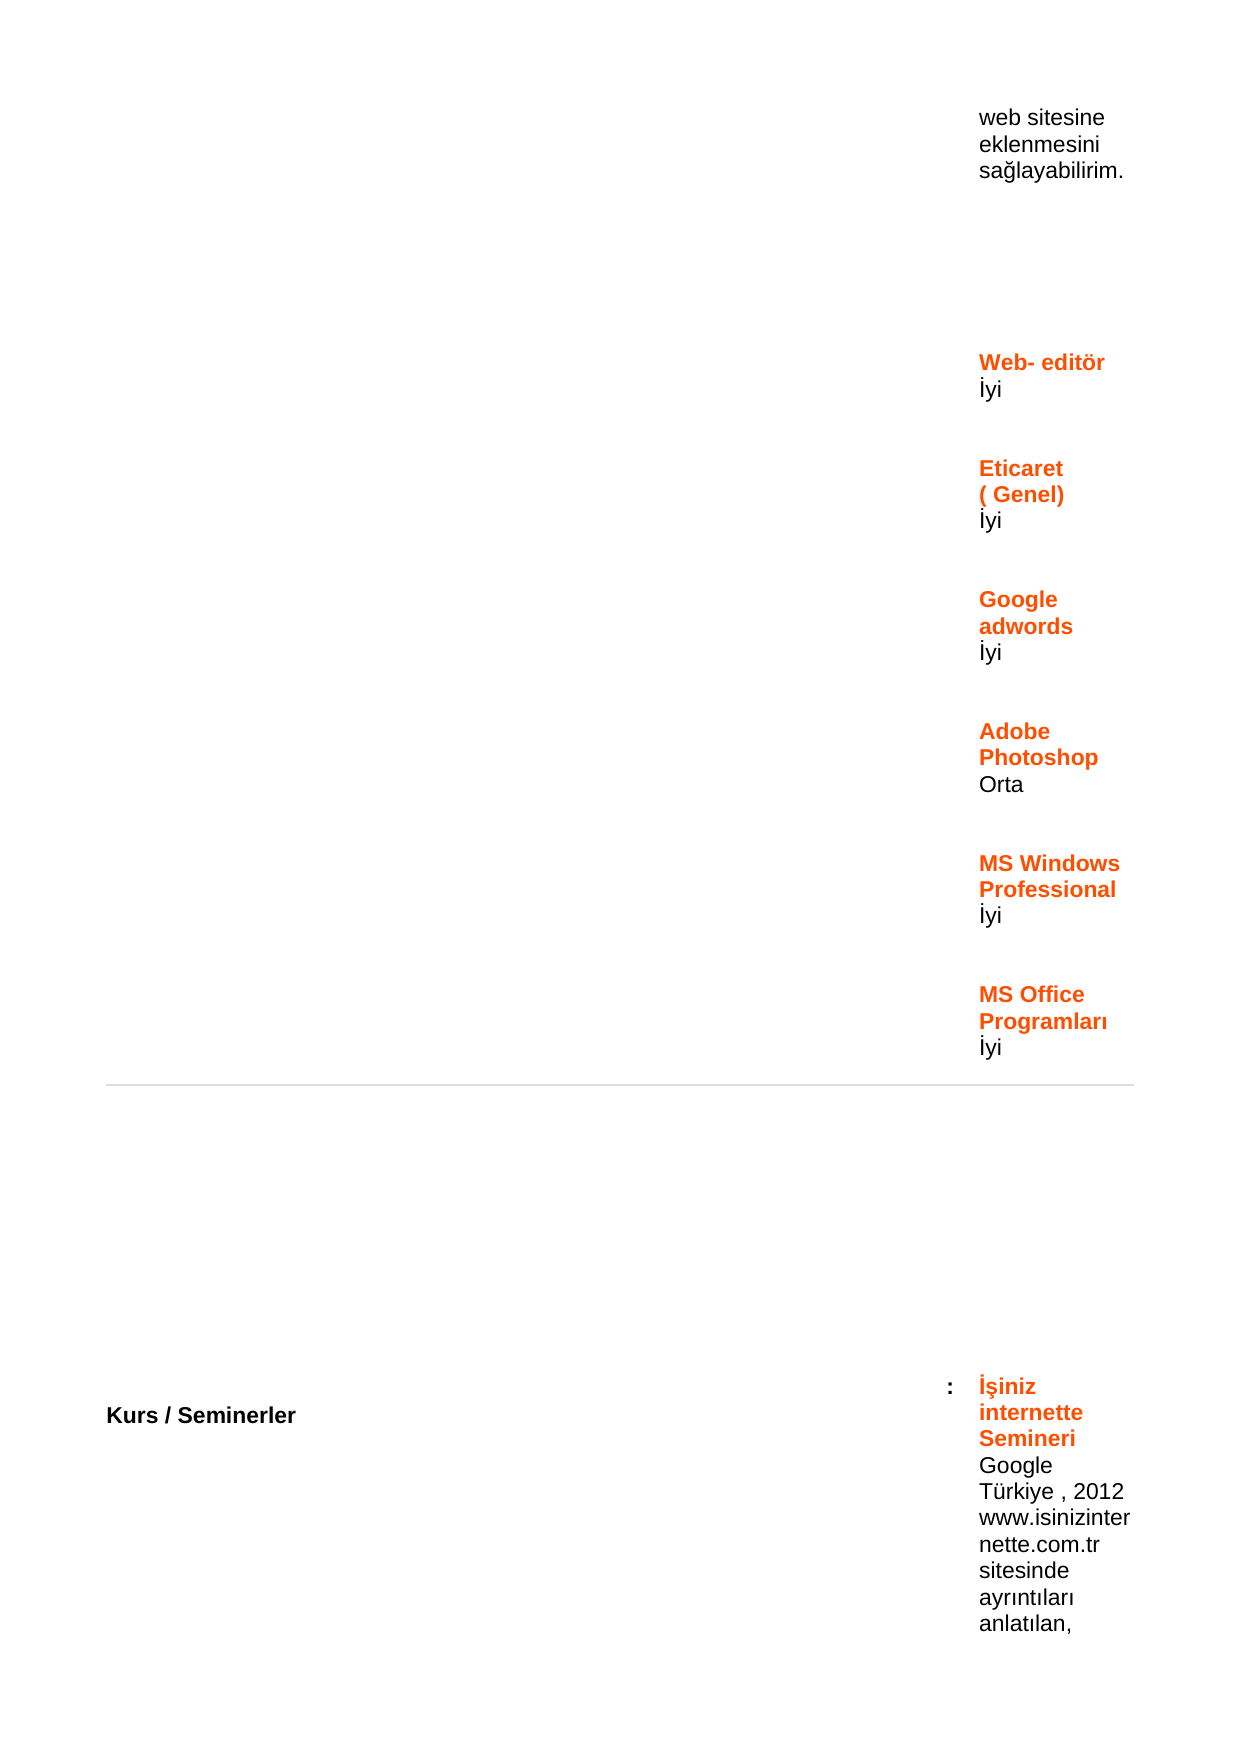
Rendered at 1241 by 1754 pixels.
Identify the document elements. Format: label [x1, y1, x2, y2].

table_cell [75, 1084, 1165, 1659]
table_cell [75, 75, 1165, 1084]
